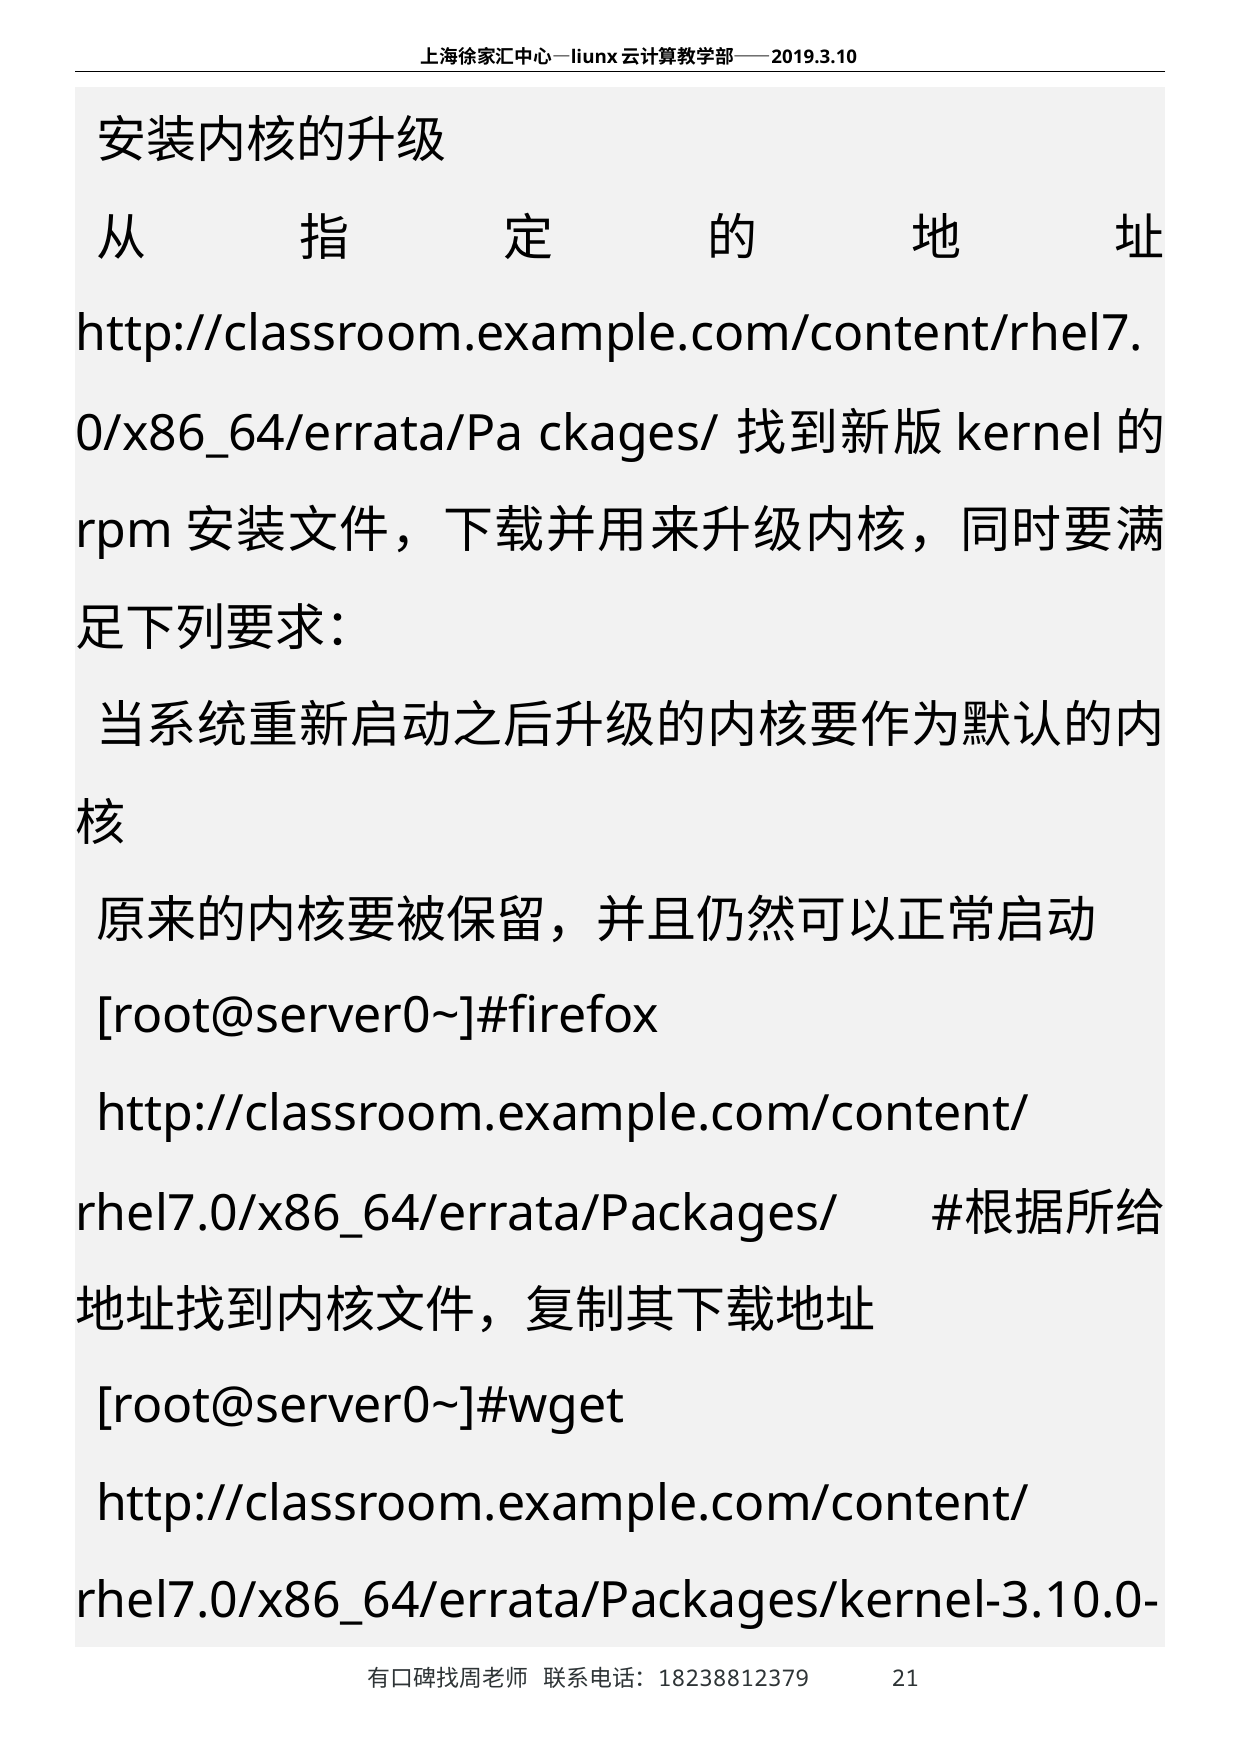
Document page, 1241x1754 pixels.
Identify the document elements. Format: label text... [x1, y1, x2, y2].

text 当系统重新启动之后升级的内核要作为默认的内核 [75, 672, 1165, 867]
text http://classroom.example.com/content/rhel7.0/x86_64/errata/Packages/ #根据所给地址找到内核文件，复制其下载地址 [75, 1062, 1165, 1355]
text [root@server0~]#firefox [75, 965, 1165, 1062]
text 原来的内核要被保留，并且仍然可以正常启动 [75, 867, 1165, 965]
text 安装内核的升级 [75, 87, 1165, 185]
text [root@server0~]#wget [75, 1355, 1165, 1452]
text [75, 1452, 1165, 1647]
text 从指定的地址 http://classroom.example.com/content/rhel7.0/x86_64/errata/Pa ckages/ 找到新版kernel的rpm安装文件，下载并用来升级内核，同时要满足下列要求： [75, 185, 1165, 672]
